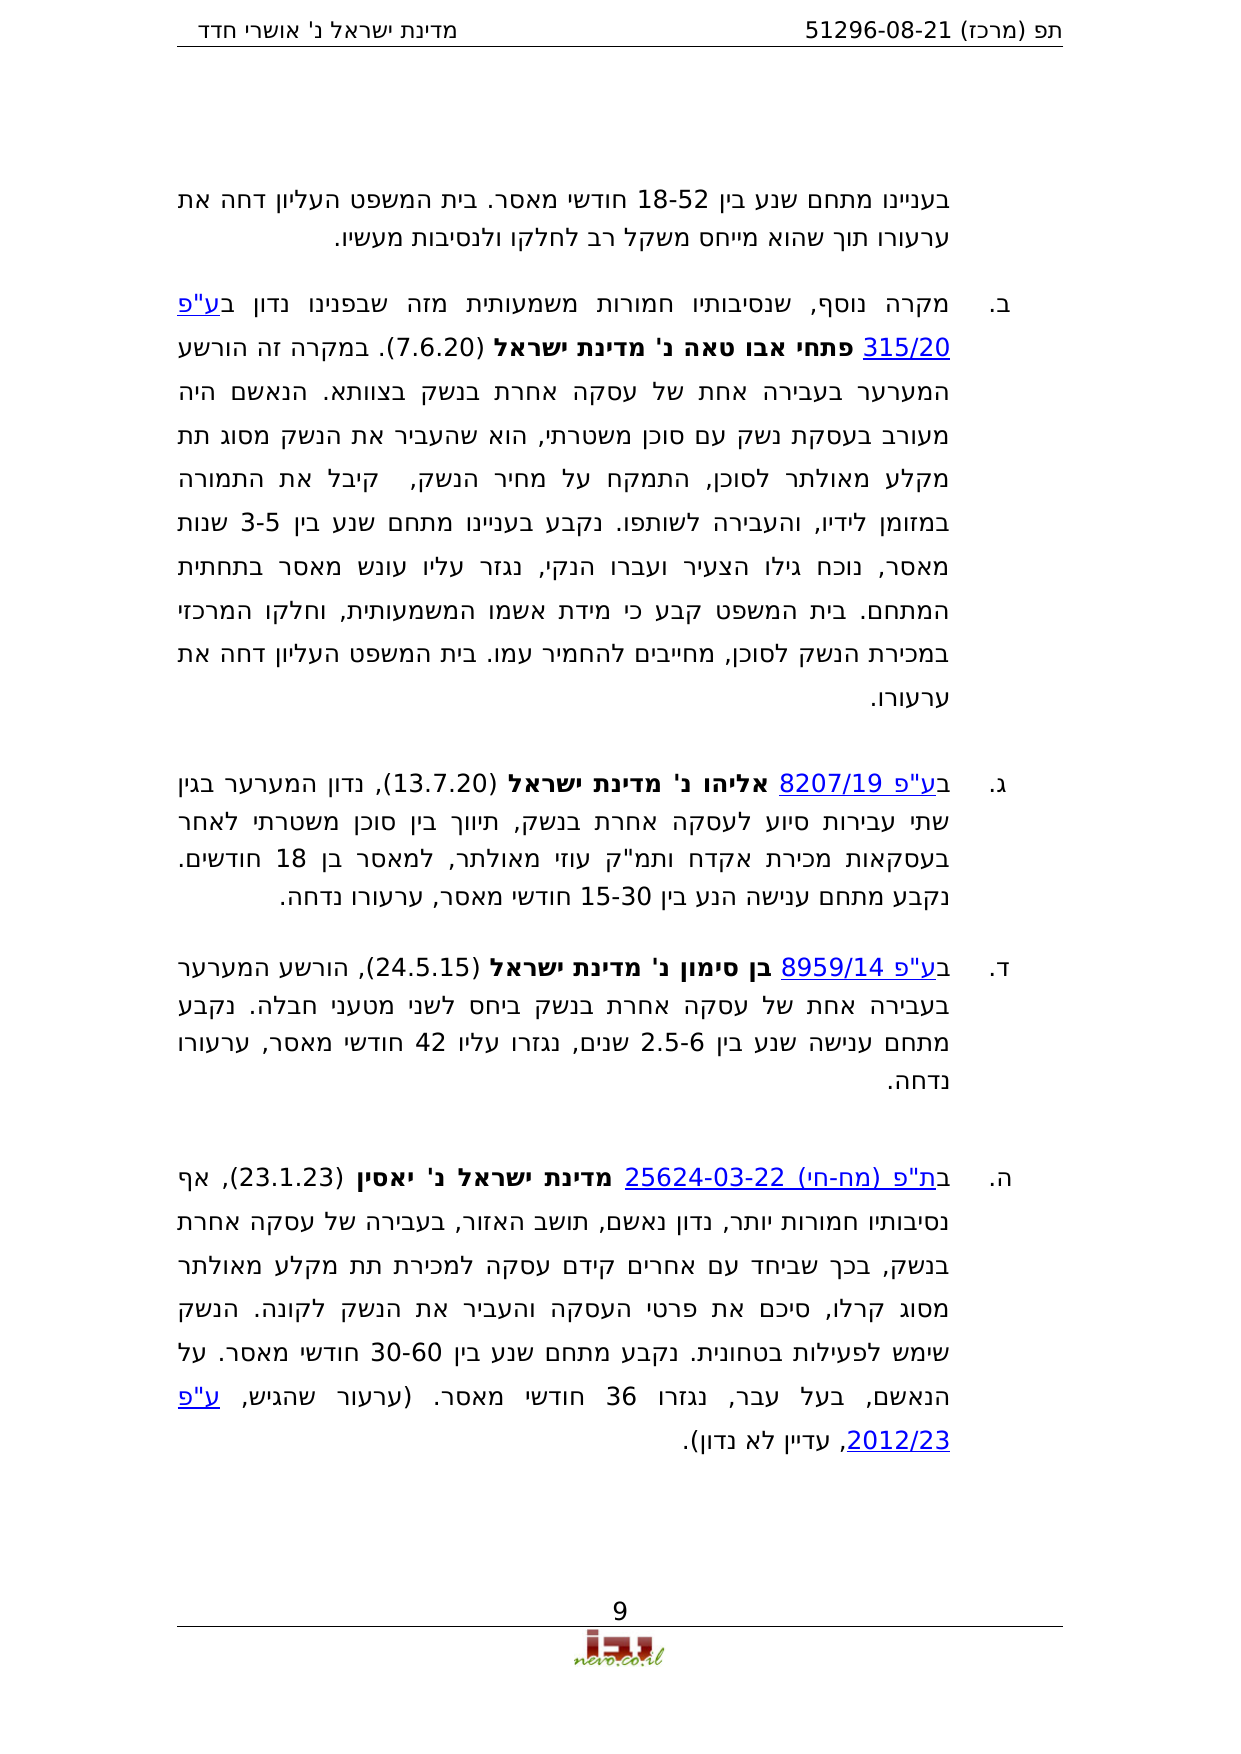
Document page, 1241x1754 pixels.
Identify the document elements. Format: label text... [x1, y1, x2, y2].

list בת"פ (מח-חי) 25624-03-22 מדינת ישראל נ' יאסין (23.1.23), אף נסיבותיו חמורות יותר, נדון נאשם, תושב האזור, בעבירה של עסקה אחרת בנשק, בכך שביחד עם אחרים קידם עסקה למכירת תת מקלע מאולתר מסוג קרלו, סיכם את פרטי העסקה והעביר את הנשק לקונה. הנשק שימש לפעילות בטחונית. נקבע מתחם שנע בין 30-60 חודשי מאסר. על הנאשם, בעל עבר, נגזרו 36 חודשי מאסר. (ערעור שהגיש, ע"פ 2012/23, עדיין לא נדון). [177, 1163, 988, 1455]
list בע"פ 8207/19 אליהו נ' מדינת ישראל (13.7.20), נדון המערער בגין שתי עבירות סיוע לעסקה אחרת בנשק, תיווך בין סוכן משטרתי לאחר בעסקאות מכירת אקדח ותמ"ק עוזי מאולתר, למאסר בן 18 חודשים. נקבע מתחם ענישה הנע בין 15-30 חודשי מאסר, ערעורו נדחה. [177, 761, 988, 911]
list בע"פ 8959/14 בן סימון נ' מדינת ישראל (24.5.15), הורשע המערער בעבירה אחת של עסקה אחרת בנשק ביחס לשני מטעני חבלה. נקבע מתחם ענישה שנע בין 2.5-6 שנים, נגזרו עליו 42 חודשי מאסר, ערעורו נדחה. [177, 945, 988, 1095]
list מקרה נוסף, שנסיבותיו חמורות משמעותית מזה שבפנינו נדון בע"פ 315/20 פתחי אבו טאה נ' מדינת ישראל (7.6.20). במקרה זה הורשע המערער בעבירה אחת של עסקה אחרת בנשק בצוותא. הנאשם היה מעורב בעסקת נשק עם סוכן משטרתי, הוא שהעביר את הנשק מסוג תת מקלע מאולתר לסוכן, התמקח על מחיר הנשק, קיבל את התמורה במזומן לידיו, והעבירה לשותפו. נקבע בעניינו מתחם שנע בין 3-5 שנות מאסר, נוכח גילו הצעיר ועברו הנקי, נגזר עליו עונש מאסר בתחתית המתחם. בית המשפט קבע כי מידת אשמו המשמעותית, וחלקו המרכזי במכירת הנשק לסוכן, מחייבים להחמיר עמו. בית המשפט העליון דחה את ערעורו. [177, 290, 988, 713]
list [177, 177, 988, 252]
picture [574, 1629, 666, 1667]
